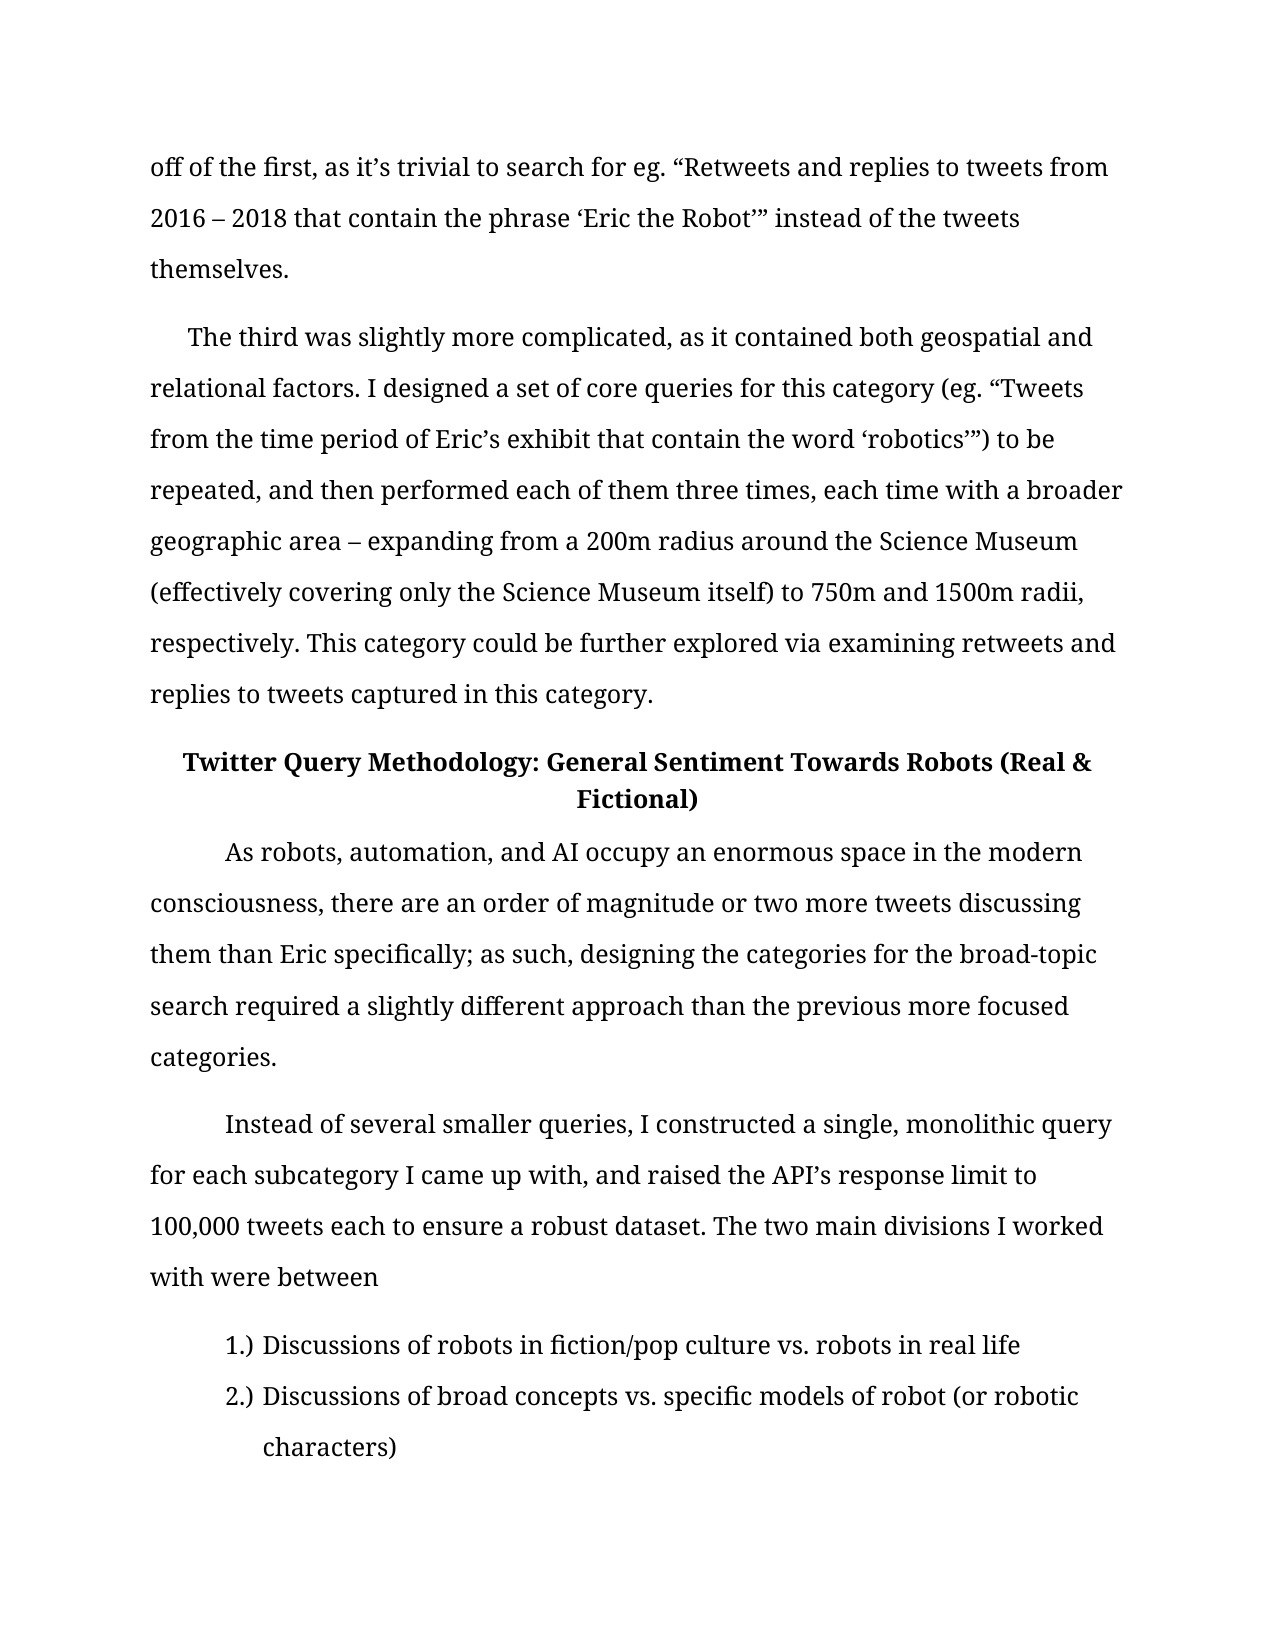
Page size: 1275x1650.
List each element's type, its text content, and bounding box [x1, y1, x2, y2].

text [150, 150, 1125, 286]
text Twitter Query Methodology: General Sentiment Towards Robots (Real & Fictional) [150, 745, 1125, 816]
text The third was slightly more complicated, as it contained both geospatial and relational factors. I designed a set of core queries for this category (eg. “Tweets from the time period of Eric’s exhibit that contain the word ‘robotics’”) to be repeated, and then performed each of them three times, each time with a broader geographic area – expanding from a 200m radius around the Science Museum (effectively covering only the Science Museum itself) to 750m and 1500m radii, respectively. This category could be further explored via examining retweets and replies to tweets captured in this category. [150, 320, 1125, 711]
text Instead of several smaller queries, I constructed a single, monolithic query for each subcategory I came up with, and raised the API’s response limit to 100,000 tweets each to ensure a robust dataset. The two main divisions I worked with were between [150, 1107, 1125, 1294]
list Discussions of broad concepts vs. specific models of robot (or robotic characters) [225, 1379, 1125, 1464]
list Discussions of robots in fiction/pop culture vs. robots in real life [225, 1328, 1125, 1362]
text As robots, automation, and AI occupy an enormous space in the modern consciousness, there are an order of magnitude or two more tweets discussing them than Eric specifically; as such, designing the categories for the broad-topic search required a slightly different approach than the previous more focused categories. [150, 835, 1125, 1073]
